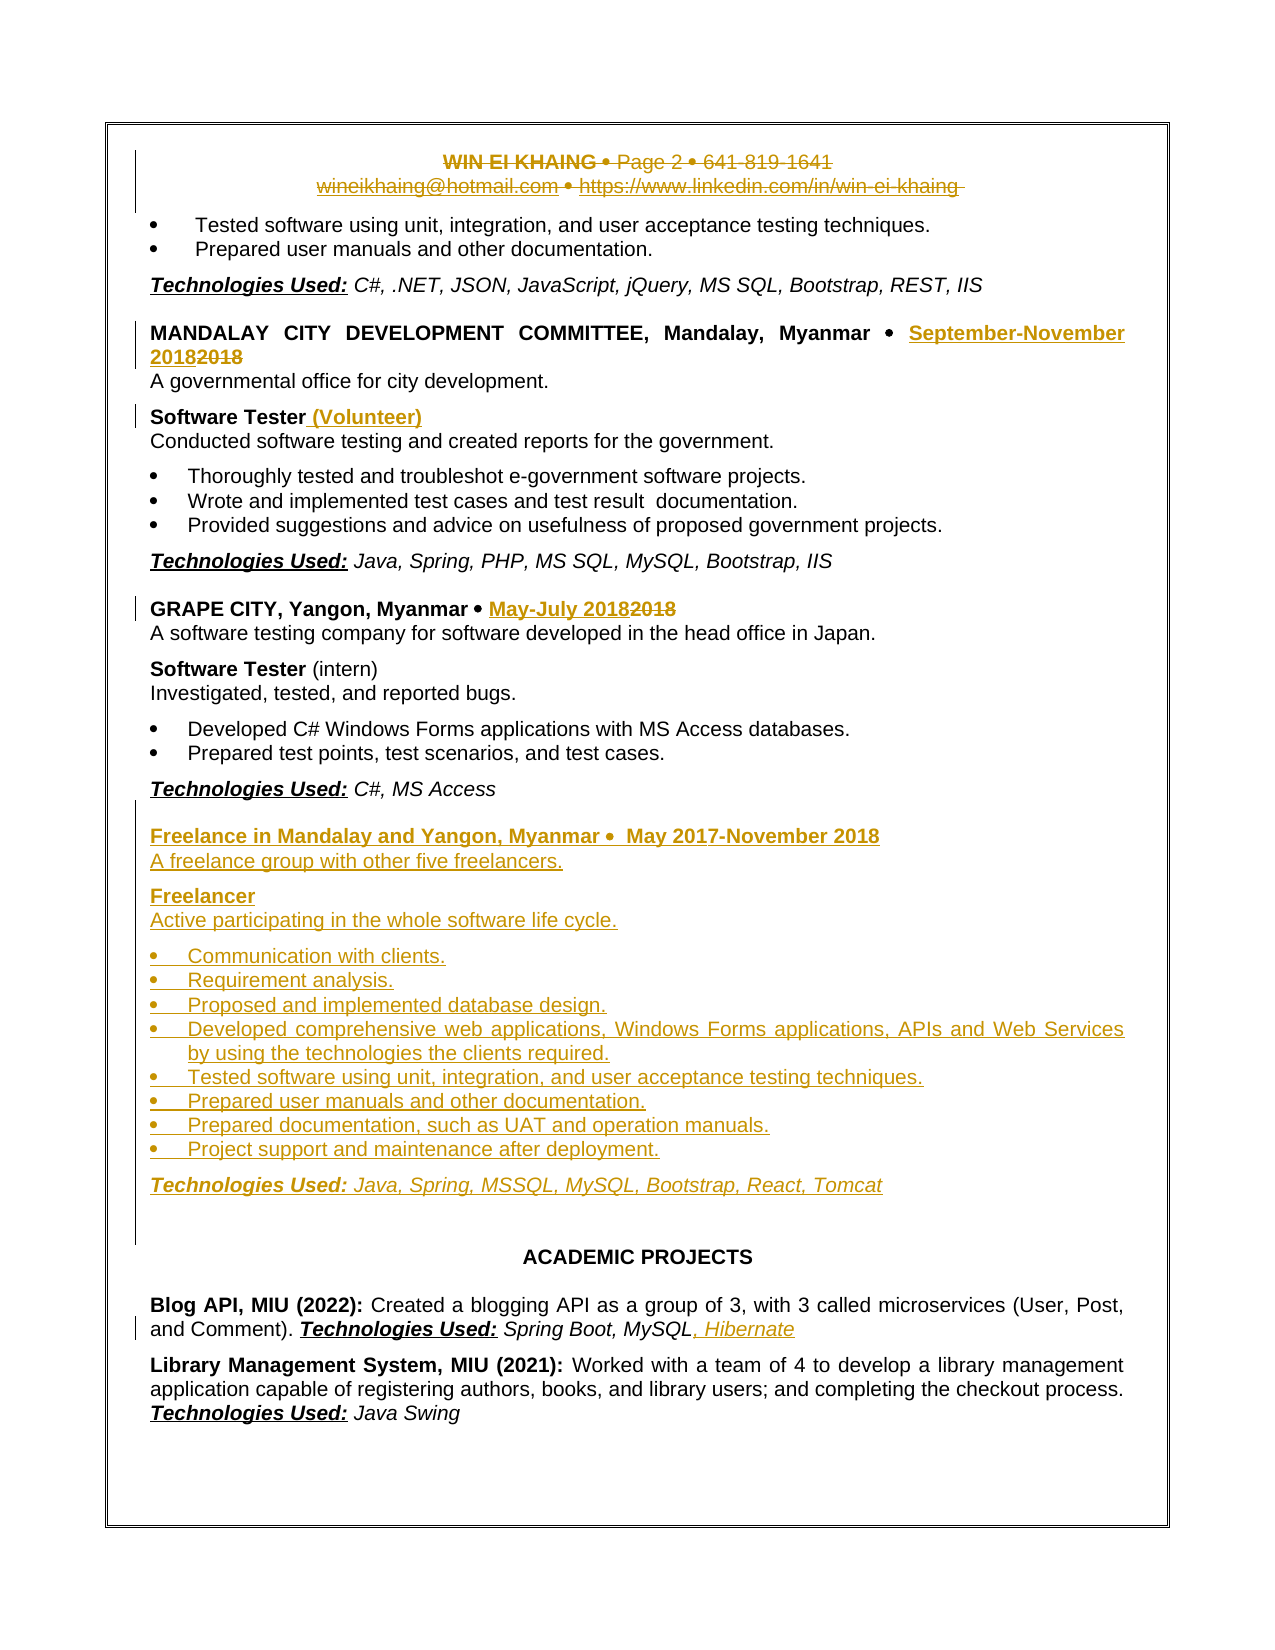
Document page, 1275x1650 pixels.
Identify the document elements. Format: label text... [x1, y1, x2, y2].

text GRAPE CITY, Yangon, Myanmar [150, 596, 1125, 621]
text Blog API, MIU (2022): Created a blogging API as a group of 3, with 3 called microservices (User, Post, and Comment). Technologies Used: Spring Boot, MySQL [150, 1292, 1125, 1340]
text A software testing company for software developed in the head office in Japan. [150, 621, 1125, 644]
list Prepared test points, test scenarios, and test cases. [150, 740, 1125, 764]
list Wrote and implemented test cases and test result documentation. [150, 488, 1125, 512]
list Developed C# Windows Forms applications with MS Access databases. [150, 716, 1125, 740]
text Investigated, tested, and reported bugs. [150, 680, 1125, 704]
text Technologies Used: C#, .NET, JSON, JavaScript, jQuery, MS SQL, Bootstrap, REST, IIS [150, 273, 1125, 297]
list Thoroughly tested and troubleshot e-government software projects. [150, 464, 1125, 488]
text Software Tester (intern) [150, 656, 1125, 680]
text Technologies Used: Java, Spring, PHP, MS SQL, MySQL, Bootstrap, IIS [150, 548, 1125, 572]
text A governmental office for city development. [150, 368, 1125, 392]
text ACADEMIC PROJECTS [150, 1244, 1125, 1268]
text Library Management System, MIU (2021): Worked with a team of 4 to develop a library management application capable of registering authors, books, and library users; and completing the checkout process. Technologies Used: Java Swing [150, 1352, 1125, 1424]
list Tested software using unit, integration, and user acceptance testing techniques. [150, 212, 1125, 237]
text Software Tester [150, 404, 1125, 428]
text MANDALAY CITY DEVELOPMENT COMMITTEE, Mandalay, Myanmar [150, 321, 1125, 368]
text Technologies Used: C#, MS Access [150, 776, 1125, 800]
list Provided suggestions and advice on usefulness of proposed government projects. [150, 512, 1125, 537]
list Prepared user manuals and other documentation. [150, 237, 1125, 261]
text Conducted software testing and created reports for the government. [150, 428, 1125, 452]
